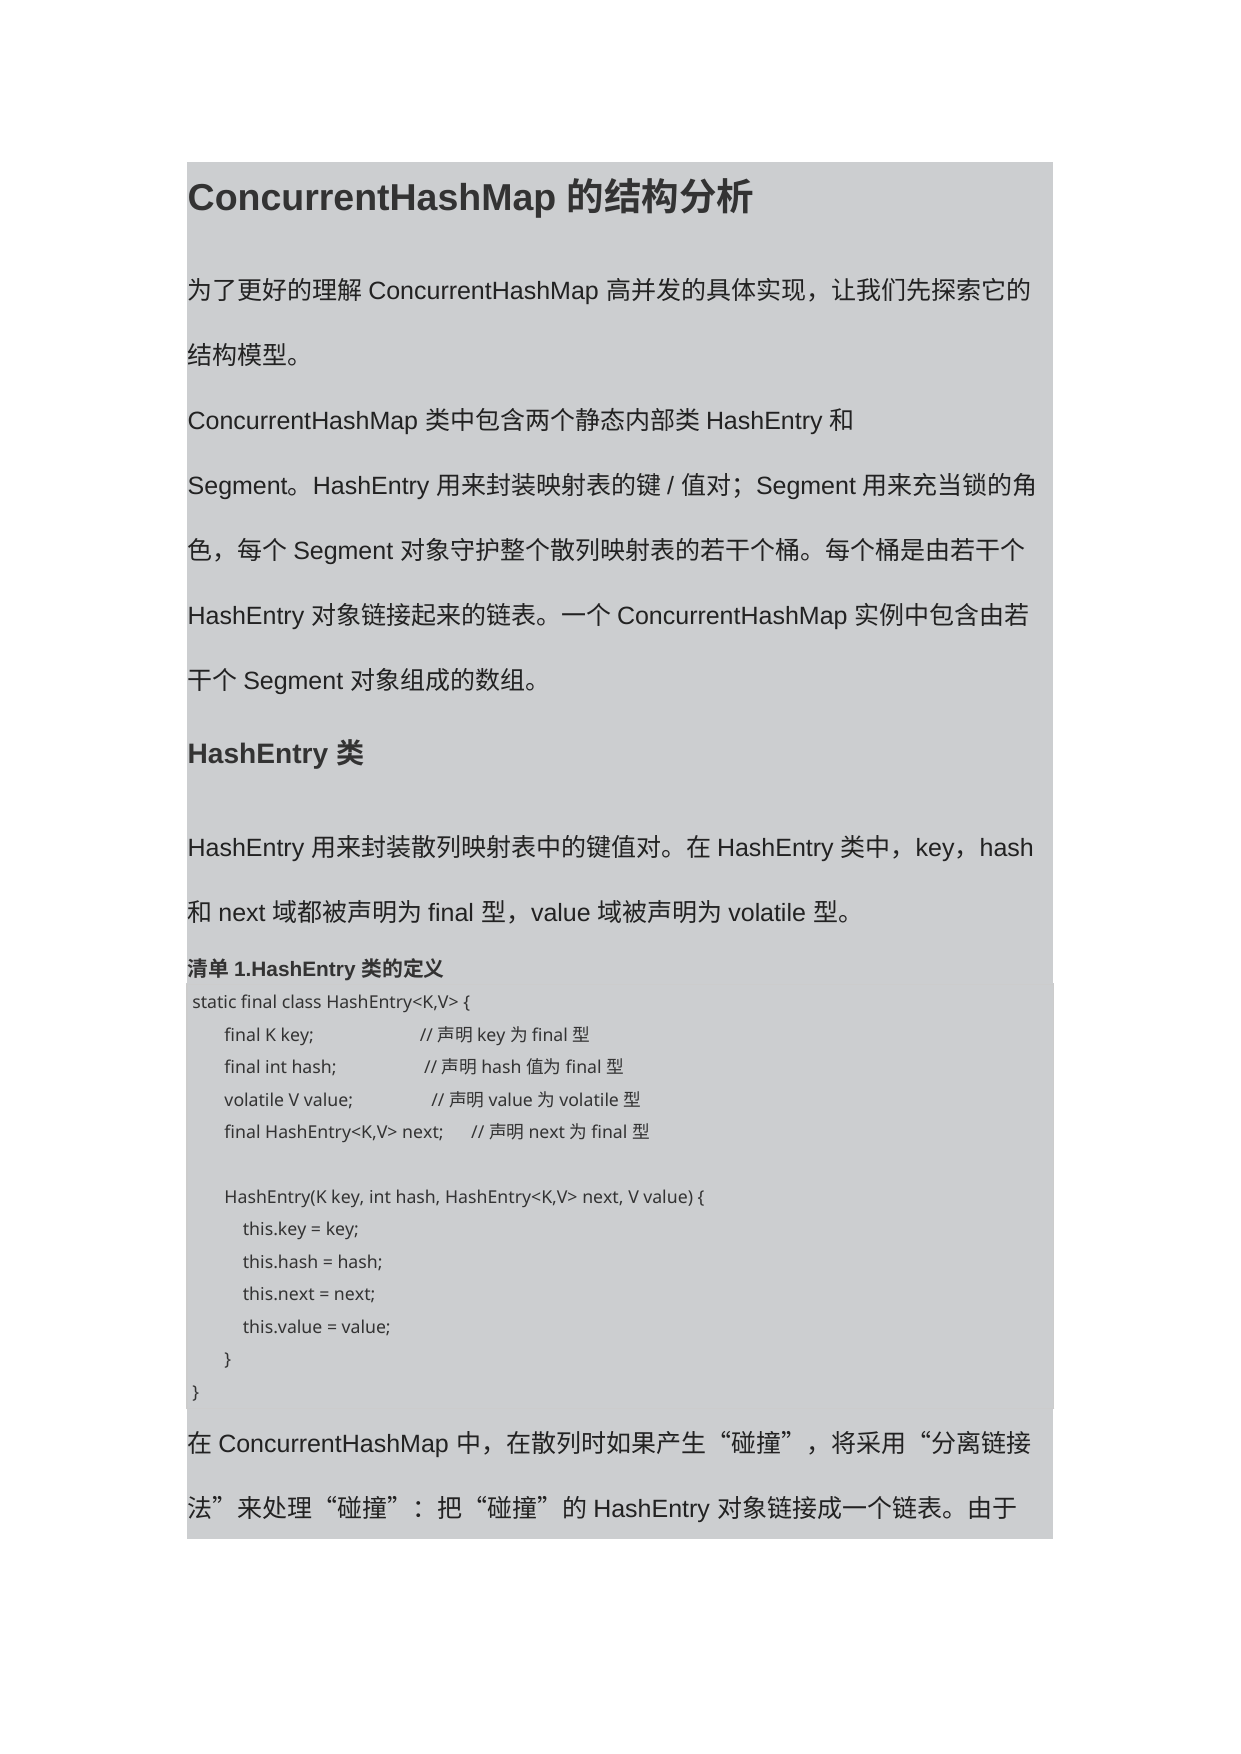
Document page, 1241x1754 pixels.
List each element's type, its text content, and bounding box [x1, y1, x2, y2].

subtitle 清单 1.HashEntry 类的定义 [187, 951, 1053, 983]
text } [188, 1373, 1053, 1408]
text HashEntry 用来封装散列映射表中的键值对。在 HashEntry 类中，key，hash 和 next 域都被声明为 final 型，value 域被声明为 volatile 型。 [187, 813, 1053, 943]
subtitle HashEntry 类 [187, 719, 1053, 784]
text static final class HashEntry<K,V> { [188, 985, 1053, 1017]
text this.value = value; [188, 1310, 1053, 1342]
text ConcurrentHashMap 类中包含两个静态内部类 HashEntry 和 Segment。HashEntry 用来封装映射表的键 / 值对；Segment 用来充当锁的角色，每个 Segment 对象守护整个散列映射表的若干个桶。每个桶是由若干个 HashEntry 对象链接起来的链表。一个 ConcurrentHashMap 实例中包含由若干个 Segment 对象组成的数组。 [187, 386, 1053, 711]
text HashEntry(K key, int hash, HashEntry<K,V> next, V value) { [188, 1180, 1053, 1212]
text volatile V value; // 声明 value 为 volatile 型 [188, 1082, 1053, 1115]
text this.next = next; [188, 1277, 1053, 1310]
text 为了更好的理解 ConcurrentHashMap 高并发的具体实现，让我们先探索它的结构模型。 [187, 256, 1053, 386]
text final int hash; // 声明 hash 值为 final 型 [188, 1050, 1053, 1082]
text this.key = key; [188, 1212, 1053, 1245]
text this.hash = hash; [188, 1245, 1053, 1277]
text final HashEntry<K,V> next; // 声明 next 为 final 型 [188, 1115, 1053, 1147]
subtitle ConcurrentHashMap 的结构分析 [187, 162, 1053, 227]
text final K key; // 声明 key 为 final 型 [188, 1017, 1053, 1050]
text } [188, 1342, 1053, 1373]
